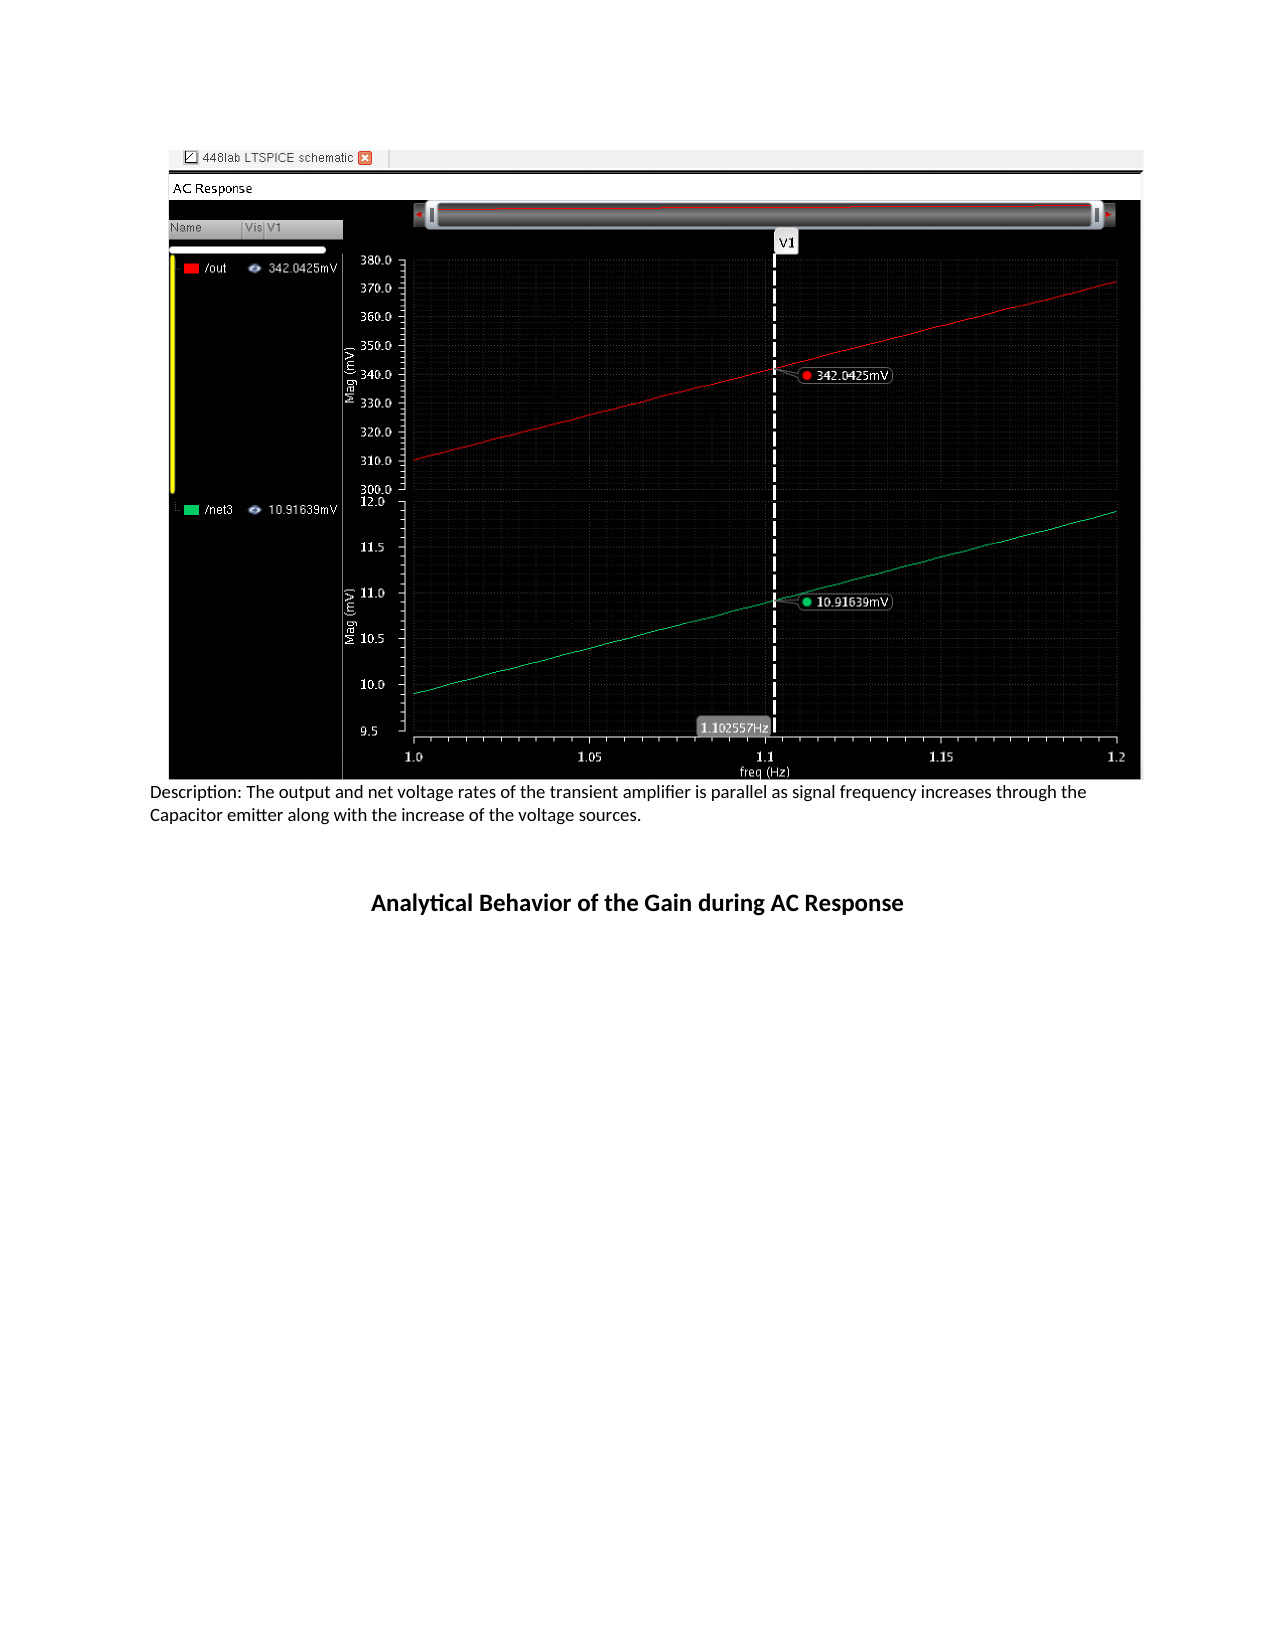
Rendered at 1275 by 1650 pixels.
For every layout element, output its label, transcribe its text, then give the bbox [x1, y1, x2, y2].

text Analytical Behavior of the Gain during AC Response [150, 887, 1125, 917]
text Description: The output and net voltage rates of the transient amplifier is parallel as signal frequency increases through the Capacitor emitter along with the increase of the voltage sources. [150, 150, 1125, 826]
